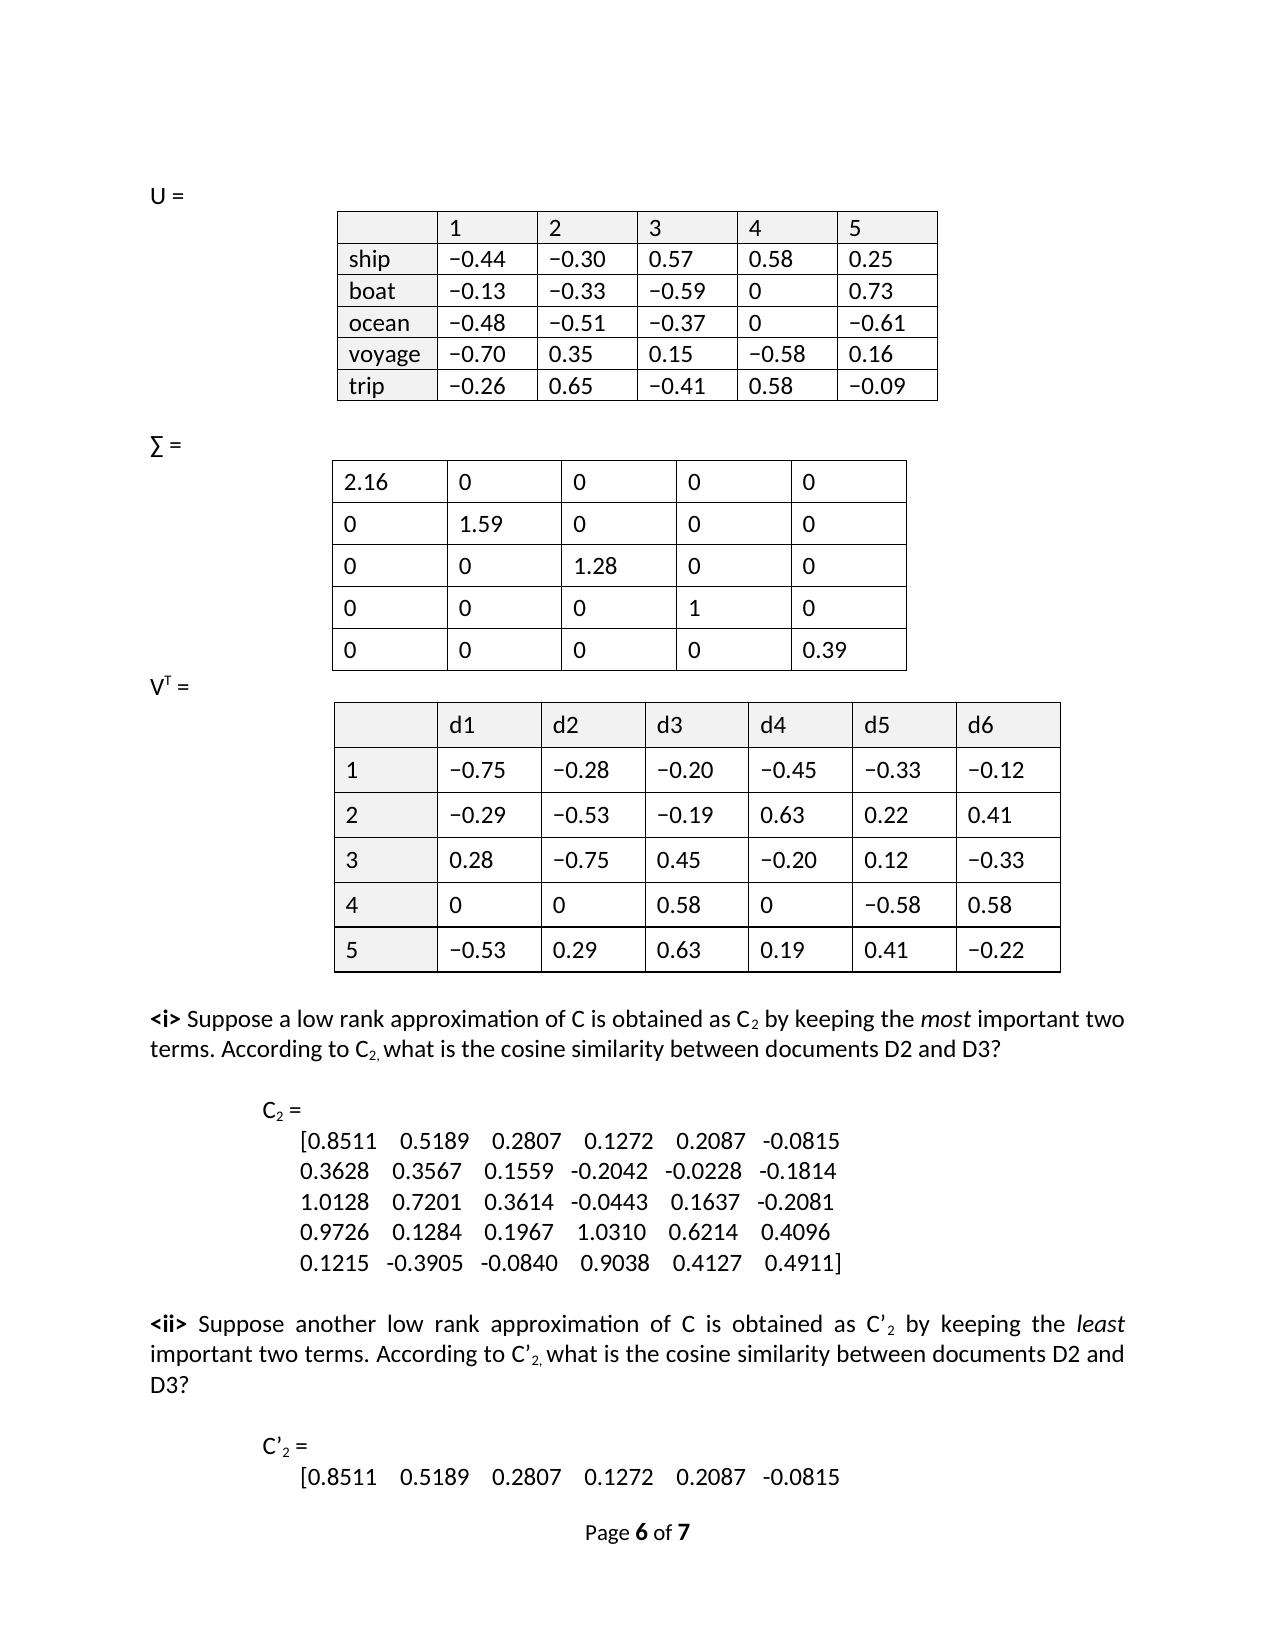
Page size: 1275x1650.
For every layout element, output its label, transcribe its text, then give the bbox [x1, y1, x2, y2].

table_cell −0.33 [957, 838, 1060, 882]
table_cell 0.41 [853, 928, 956, 971]
table_cell 0.58 [957, 883, 1060, 926]
table_cell 0.15 [638, 338, 737, 369]
table_cell −0.53 [438, 928, 541, 971]
table_cell −0.28 [542, 748, 645, 792]
table_cell −0.20 [749, 838, 852, 882]
table_cell 0 [333, 587, 447, 628]
table_cell 0 [677, 629, 791, 670]
table_cell ocean [338, 307, 437, 337]
table_cell boat [338, 275, 437, 306]
table_cell 0 [677, 503, 791, 544]
table_header d5 [853, 703, 956, 747]
table_cell 0 [792, 587, 906, 628]
table_cell 0 [738, 275, 837, 306]
table_cell 1 [677, 587, 791, 628]
table_cell −0.51 [538, 307, 637, 337]
table_cell 0.35 [538, 338, 637, 369]
table_cell −0.09 [838, 370, 937, 400]
text 0.1215 -0.3905 -0.0840 0.9038 0.4127 0.4911] [262, 1247, 1125, 1278]
table_header 2.16 [333, 461, 447, 502]
table_header d6 [957, 703, 1060, 747]
table_cell 0 [749, 883, 852, 926]
table_cell 0.73 [838, 275, 937, 306]
table_cell 0 [738, 307, 837, 337]
table_header 0 [792, 461, 906, 502]
table_cell 0.58 [738, 370, 837, 400]
table_header 0 [677, 461, 791, 502]
table_header [338, 212, 437, 243]
table_cell 0.12 [853, 838, 956, 882]
text [0.8511 0.5189 0.2807 0.1272 0.2087 -0.0815 [262, 1461, 1125, 1491]
table_cell trip [338, 370, 437, 400]
table_cell 0.41 [957, 793, 1060, 837]
table_header 2 [538, 212, 637, 243]
table_cell 0.58 [738, 244, 837, 274]
table_cell −0.59 [638, 275, 737, 306]
table_cell voyage [338, 338, 437, 369]
text U = [150, 181, 1125, 211]
table_cell −0.29 [438, 793, 541, 837]
table_cell 0.29 [542, 928, 645, 971]
table_header d1 [438, 703, 541, 747]
table_cell 0.65 [538, 370, 637, 400]
table_header d2 [542, 703, 645, 747]
text C2 = [262, 1094, 1125, 1125]
table_cell 0.45 [646, 838, 748, 882]
table_cell 3 [335, 838, 437, 882]
text ∑ = [150, 429, 1125, 460]
table_cell 0.63 [646, 928, 748, 971]
table_cell −0.75 [542, 838, 645, 882]
table_cell 1.59 [448, 503, 561, 544]
table_cell −0.19 [646, 793, 748, 837]
table_cell 0.25 [838, 244, 937, 274]
text <i> Suppose a low rank approximation of C is obtained as C2 by keeping the most important two terms. According to C2, what is the cosine similarity between documents D2 and D3? [150, 1003, 1125, 1064]
table_cell −0.37 [638, 307, 737, 337]
table_cell 0 [333, 629, 447, 670]
table_cell −0.30 [538, 244, 637, 274]
table_header d4 [749, 703, 852, 747]
table_cell 0.63 [749, 793, 852, 837]
table_cell 1 [335, 748, 437, 792]
table_cell 0.58 [646, 883, 748, 926]
table_cell −0.48 [438, 307, 537, 337]
table_cell 0.28 [438, 838, 541, 882]
table_cell ship [338, 244, 437, 274]
table_header [335, 703, 437, 747]
table_cell −0.33 [853, 748, 956, 792]
text 0.9726 0.1284 0.1967 1.0310 0.6214 0.4096 [262, 1217, 1125, 1247]
table_cell −0.58 [853, 883, 956, 926]
text 1.0128 0.7201 0.3614 -0.0443 0.1637 -0.2081 [262, 1186, 1125, 1217]
table_cell −0.44 [438, 244, 537, 274]
table_cell 0.57 [638, 244, 737, 274]
table_cell 0 [542, 883, 645, 926]
table_cell 0 [562, 629, 676, 670]
text C’2 = [262, 1430, 1125, 1461]
table_cell −0.53 [542, 793, 645, 837]
table_header 0 [562, 461, 676, 502]
table_cell −0.13 [438, 275, 537, 306]
table_header 1 [438, 212, 537, 243]
table_cell −0.58 [738, 338, 837, 369]
text VT = [150, 671, 1125, 702]
table_header 3 [638, 212, 737, 243]
table_cell 0 [562, 587, 676, 628]
table_cell 0 [792, 545, 906, 586]
table_cell 0 [448, 629, 561, 670]
table_cell 5 [335, 928, 437, 971]
table_header 0 [448, 461, 561, 502]
table_cell 0.39 [792, 629, 906, 670]
table_cell 0 [792, 503, 906, 544]
table_cell −0.20 [646, 748, 748, 792]
table_cell −0.41 [638, 370, 737, 400]
table_cell 0.22 [853, 793, 956, 837]
table_cell −0.61 [838, 307, 937, 337]
table_cell −0.75 [438, 748, 541, 792]
table_header 5 [838, 212, 937, 243]
table_cell −0.33 [538, 275, 637, 306]
table_cell 0 [448, 587, 561, 628]
table_cell 0 [562, 503, 676, 544]
table_cell 0.19 [749, 928, 852, 971]
table_cell −0.70 [438, 338, 537, 369]
table_cell −0.26 [438, 370, 537, 400]
table_cell 0 [333, 545, 447, 586]
table_cell 4 [335, 883, 437, 926]
text 0.3628 0.3567 0.1559 -0.2042 -0.0228 -0.1814 [262, 1156, 1125, 1186]
table_cell 0.16 [838, 338, 937, 369]
table_cell 1.28 [562, 545, 676, 586]
table_cell 2 [335, 793, 437, 837]
text [0.8511 0.5189 0.2807 0.1272 0.2087 -0.0815 [262, 1125, 1125, 1156]
table_header 4 [738, 212, 837, 243]
table_cell −0.12 [957, 748, 1060, 792]
table_cell 0 [448, 545, 561, 586]
table_header d3 [646, 703, 748, 747]
table_cell 0 [677, 545, 791, 586]
table_cell 0 [438, 883, 541, 926]
table_cell 0 [333, 503, 447, 544]
table_cell −0.45 [749, 748, 852, 792]
text <ii> Suppose another low rank approximation of C is obtained as C’2 by keeping the least important two terms. According to C’2, what is the cosine similarity between documents D2 and D3? [150, 1308, 1125, 1400]
table_cell −0.22 [957, 928, 1060, 971]
